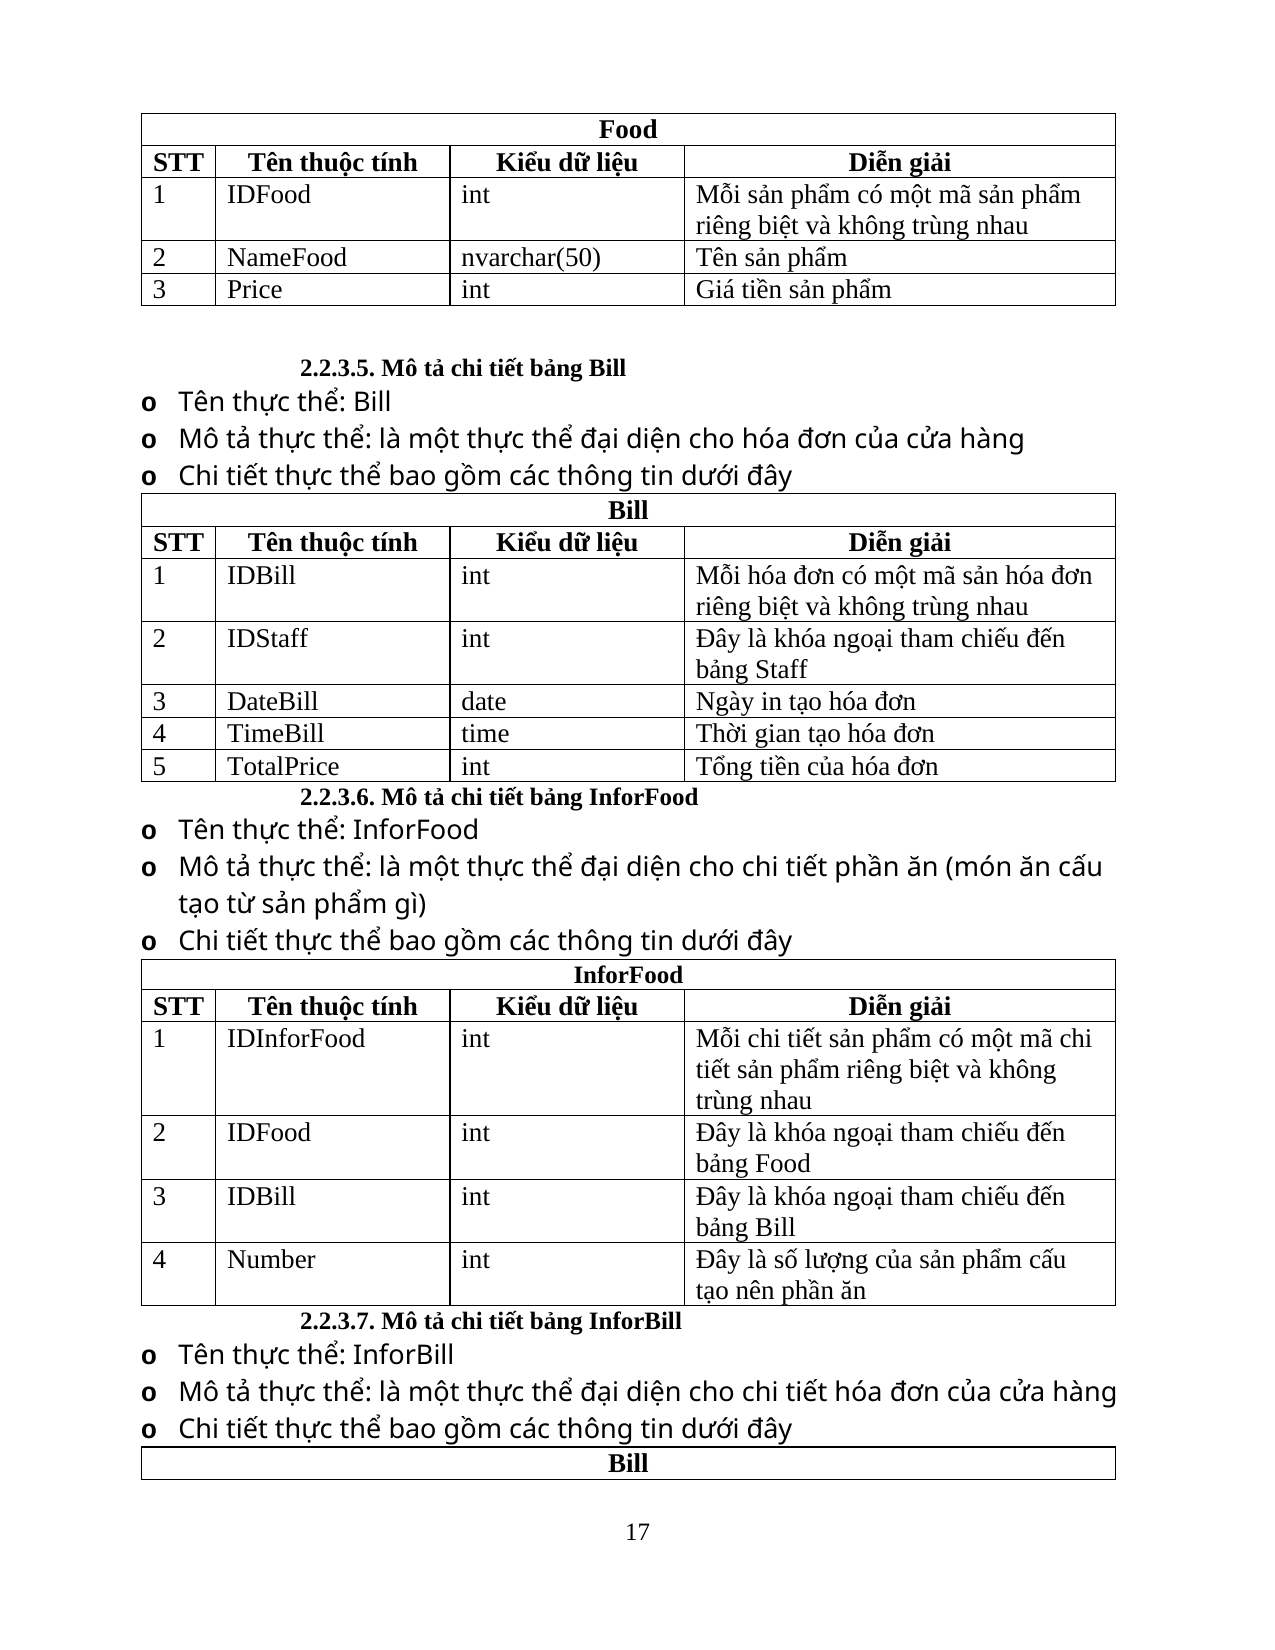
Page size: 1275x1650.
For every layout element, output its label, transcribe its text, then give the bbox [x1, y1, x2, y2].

table_cell Kiểu dữ liệu [451, 990, 684, 1021]
table_cell 1 [142, 178, 215, 240]
table_cell Price [216, 274, 449, 304]
table_cell STT [142, 146, 215, 177]
table_cell DateBill [216, 685, 449, 717]
table_cell Đây là số lượng của sản phẩm cấu tạo nên phần ăn [685, 1243, 1115, 1305]
table_cell nvarchar(50) [451, 241, 684, 272]
table_cell int [451, 750, 684, 781]
table_cell Ngày in tạo hóa đơn [685, 685, 1115, 717]
table_cell STT [142, 990, 215, 1021]
table_cell IDFood [216, 178, 449, 240]
table_cell NameFood [216, 241, 449, 272]
list Mô tả thực thể: là một thực thể đại diện cho chi tiết phần ăn (món ăn cấu tạo từ sản phẩm gì) [141, 848, 1125, 922]
table_cell Đây là khóa ngoại tham chiếu đến bảng Bill [685, 1180, 1115, 1242]
table_cell 1 [142, 559, 215, 621]
list Tên thực thể: Bill [141, 382, 1125, 419]
table_cell 2 [142, 1116, 215, 1179]
table_cell IDBill [216, 559, 449, 621]
table_cell TimeBill [216, 718, 449, 749]
table_cell 3 [142, 685, 215, 717]
table_cell Diễn giải [685, 146, 1115, 177]
table_cell Kiểu dữ liệu [451, 527, 684, 558]
list Mô tả thực thể: là một thực thể đại diện cho hóa đơn của cửa hàng [141, 419, 1125, 456]
table_cell IDInforFood [216, 1022, 449, 1115]
table_cell Đây là khóa ngoại tham chiếu đến bảng Food [685, 1116, 1115, 1179]
table_cell int [451, 274, 684, 304]
table_cell Tổng tiền của hóa đơn [685, 750, 1115, 781]
table_cell Kiểu dữ liệu [451, 146, 684, 177]
list Chi tiết thực thể bao gồm các thông tin dưới đây [141, 922, 1125, 959]
table_cell Number [216, 1243, 449, 1305]
table_cell IDBill [216, 1180, 449, 1242]
list Mô tả thực thể: là một thực thể đại diện cho chi tiết hóa đơn của cửa hàng [141, 1372, 1125, 1409]
table_cell int [451, 622, 684, 684]
table_cell Thời gian tạo hóa đơn [685, 718, 1115, 749]
table_header InforFood [142, 960, 1115, 989]
table_cell int [451, 1022, 684, 1115]
table_cell 2 [142, 241, 215, 272]
table_cell int [451, 178, 684, 240]
table_cell 5 [142, 750, 215, 781]
text 2.2.3.7. Mô tả chi tiết bảng InforBill [225, 1306, 1125, 1335]
table_cell 4 [142, 718, 215, 749]
table_cell Diễn giải [685, 527, 1115, 558]
list Chi tiết thực thể bao gồm các thông tin dưới đây [141, 456, 1125, 493]
table_cell Giá tiền sản phẩm [685, 274, 1115, 304]
table_header Bill [142, 1448, 1115, 1478]
table_cell IDFood [216, 1116, 449, 1179]
text 2.2.3.6. Mô tả chi tiết bảng InforFood [225, 782, 1125, 811]
text 2.2.3.5. Mô tả chi tiết bảng Bill [225, 353, 1125, 382]
table_header Bill [142, 494, 1115, 526]
table_cell Tên thuộc tính [216, 527, 449, 558]
list Tên thực thể: InforFood [141, 811, 1125, 848]
table_cell Đây là khóa ngoại tham chiếu đến bảng Staff [685, 622, 1115, 684]
table_cell int [451, 1243, 684, 1305]
list Chi tiết thực thể bao gồm các thông tin dưới đây [141, 1409, 1125, 1446]
table_cell 4 [142, 1243, 215, 1305]
table_cell Diễn giải [685, 990, 1115, 1021]
table_cell 1 [142, 1022, 215, 1115]
table_cell time [451, 718, 684, 749]
table_cell 3 [142, 1180, 215, 1242]
table_header Food [142, 114, 1115, 145]
table_cell Mỗi hóa đơn có một mã sản hóa đơn riêng biệt và không trùng nhau [685, 559, 1115, 621]
table_cell Mỗi chi tiết sản phẩm có một mã chi tiết sản phẩm riêng biệt và không trùng nhau [685, 1022, 1115, 1115]
table_cell Tên sản phẩm [685, 241, 1115, 272]
table_cell Mỗi sản phẩm có một mã sản phẩm riêng biệt và không trùng nhau [685, 178, 1115, 240]
table_cell Tên thuộc tính [216, 146, 449, 177]
table_cell 2 [142, 622, 215, 684]
table_cell int [451, 1116, 684, 1179]
list Tên thực thể: InforBill [141, 1335, 1125, 1372]
table_cell int [451, 559, 684, 621]
table_cell TotalPrice [216, 750, 449, 781]
table_cell date [451, 685, 684, 717]
table_cell int [451, 1180, 684, 1242]
table_cell STT [142, 527, 215, 558]
table_cell Tên thuộc tính [216, 990, 449, 1021]
table_cell 3 [142, 274, 215, 304]
table_cell IDStaff [216, 622, 449, 684]
